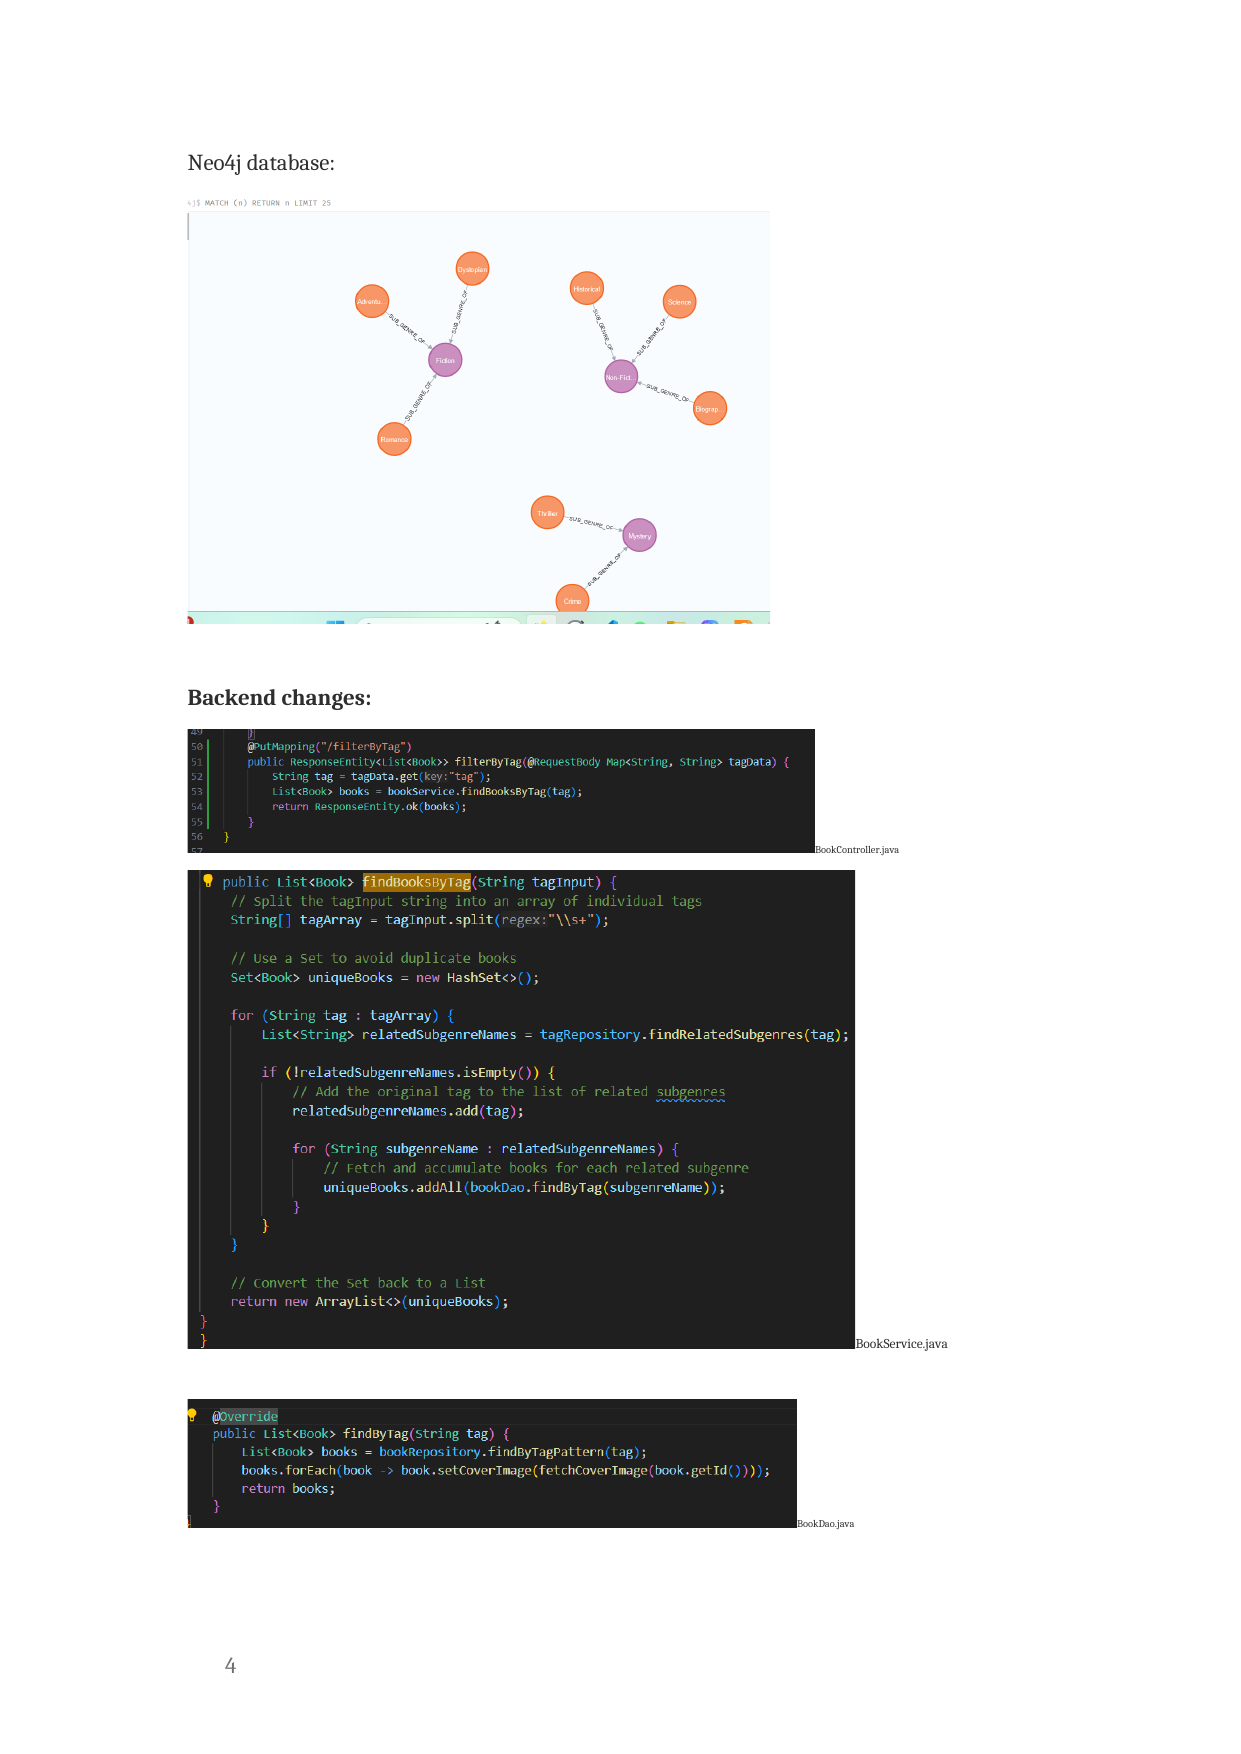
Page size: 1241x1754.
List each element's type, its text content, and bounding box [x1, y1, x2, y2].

picture [187, 870, 856, 1349]
subtitle Backend changes: [187, 685, 1053, 711]
subtitle Neo4j database: [187, 150, 1053, 176]
picture [187, 729, 815, 853]
picture [187, 194, 771, 624]
picture [187, 1399, 797, 1528]
